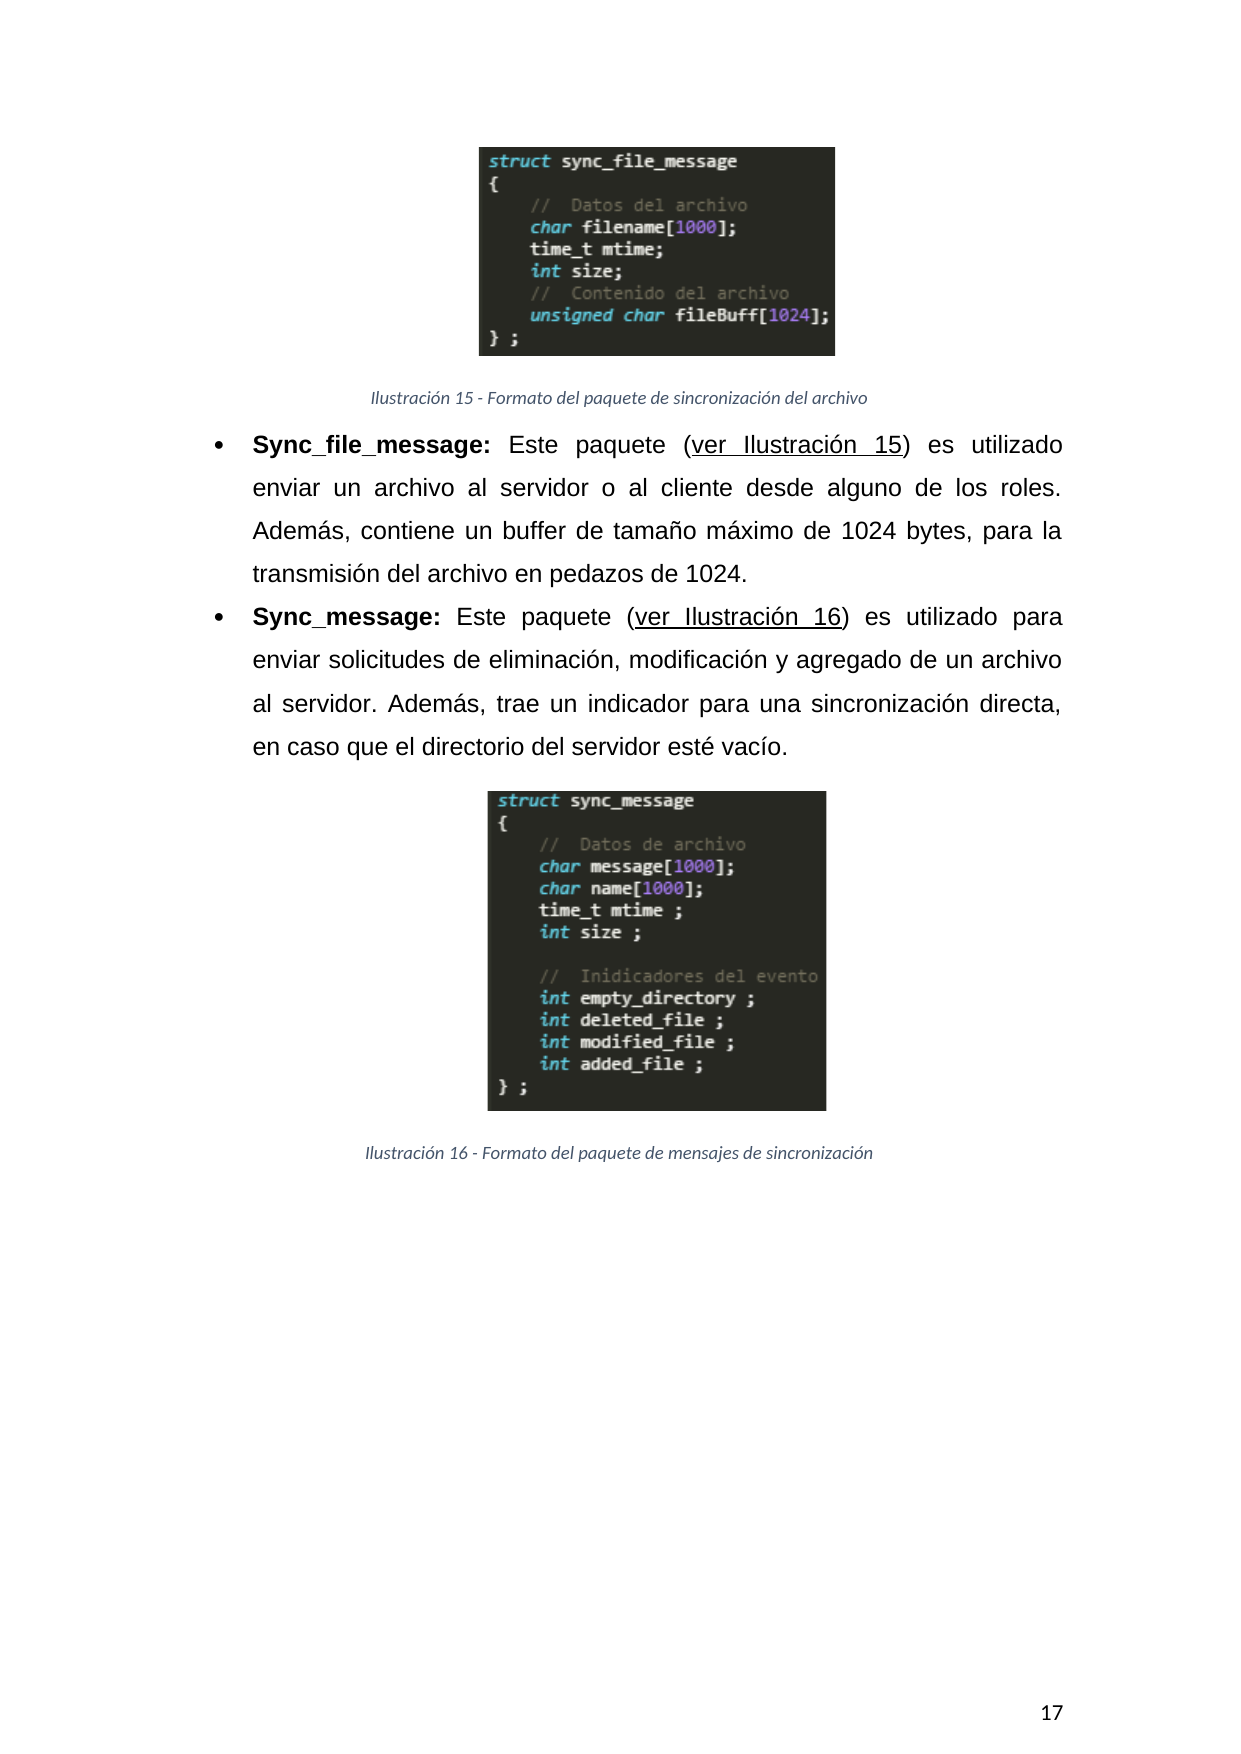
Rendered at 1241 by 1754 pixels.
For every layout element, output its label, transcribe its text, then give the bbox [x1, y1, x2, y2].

picture [478, 147, 836, 356]
list Sync_message: Este paquete (ver Ilustración 16) es utilizado para enviar solicitudes de eliminación, modificación y agregado de un archivo al servidor. Además, trae un indicador para una sincronización directa, en caso que el directorio del servidor esté vacío. [215, 602, 1063, 760]
picture [487, 791, 827, 1111]
